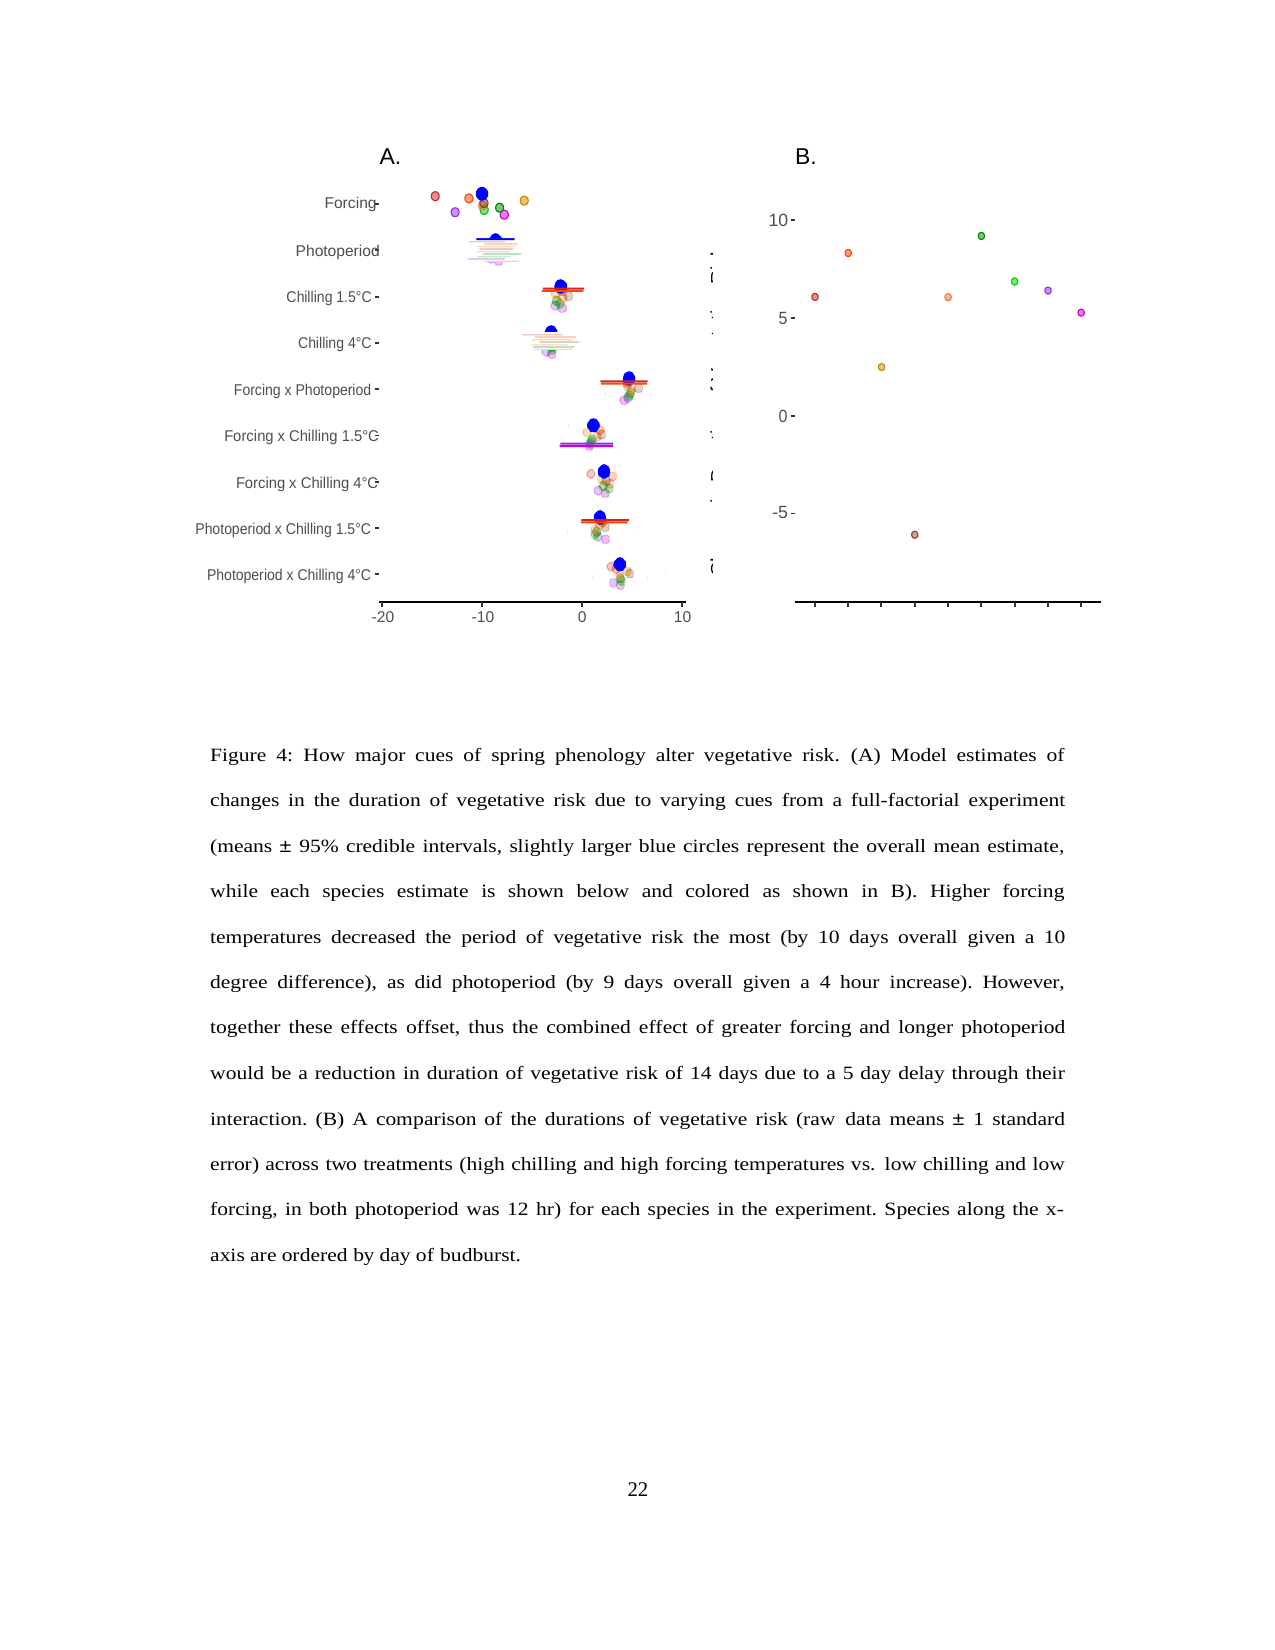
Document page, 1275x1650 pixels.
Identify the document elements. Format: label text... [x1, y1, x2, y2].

text -5 [632, 504, 928, 522]
picture [590, 510, 610, 519]
subtitle B. [379, 143, 1275, 170]
text -20 -10 0 10 [371, 608, 1275, 626]
picture [550, 292, 573, 308]
text Photoperiod x Chilling 4°C [207, 566, 1275, 584]
picture [619, 399, 643, 405]
picture [468, 233, 521, 241]
text 5 [290, 308, 1275, 328]
text Figure 4: How major cues of spring phenology alter vegetative risk. (A) Model estimates of changes in the duration of vegetative risk due to varying cues from a full-factorial experiment (means ± 95% credible intervals, slightly larger blue circles represent the overall mean estimate, while each species estimate is shown below and colored as shown in B). Higher forcing temperatures decreased the period of vegetative risk the most (by 10 days overall given a 10 degree difference), as did photoperiod (by 9 days overall given a 4 hour increase). However, together these effects offset, thus the combined effect of greater forcing and longer photoperiod would be a reduction in duration of vegetative risk of 14 days due to a 5 day delay through their interaction. (B) A comparison of the durations of vegetative risk (raw data means ± 1 standard error) across two treatments (high chilling and high forcing temperatures vs. low chilling and low forcing, in both photoperiod was 12 hr) for each species in the experiment. Species along the x-axis are ordered by day of budburst. [210, 744, 1065, 1265]
text Forcing x Chilling 1.5°C [224, 427, 1275, 445]
picture [590, 538, 610, 544]
picture [586, 491, 617, 498]
picture [606, 557, 634, 566]
picture [586, 464, 617, 473]
text Forcing x Chilling 4°C [236, 473, 1275, 491]
text Photoperiod x Chilling 1.5°C [195, 522, 1275, 538]
picture [619, 371, 643, 380]
text 0 [290, 406, 1275, 426]
text 10 [628, 212, 928, 231]
text Photoperiod [295, 241, 1275, 259]
text Forcing [324, 195, 1275, 212]
picture [606, 584, 634, 590]
picture [550, 279, 573, 287]
picture [522, 328, 579, 359]
text Chilling 1.5°C [135, 288, 522, 306]
text Chilling 4°C [135, 334, 534, 352]
text Forcing x Photoperiod [234, 381, 1275, 399]
picture [468, 259, 521, 266]
